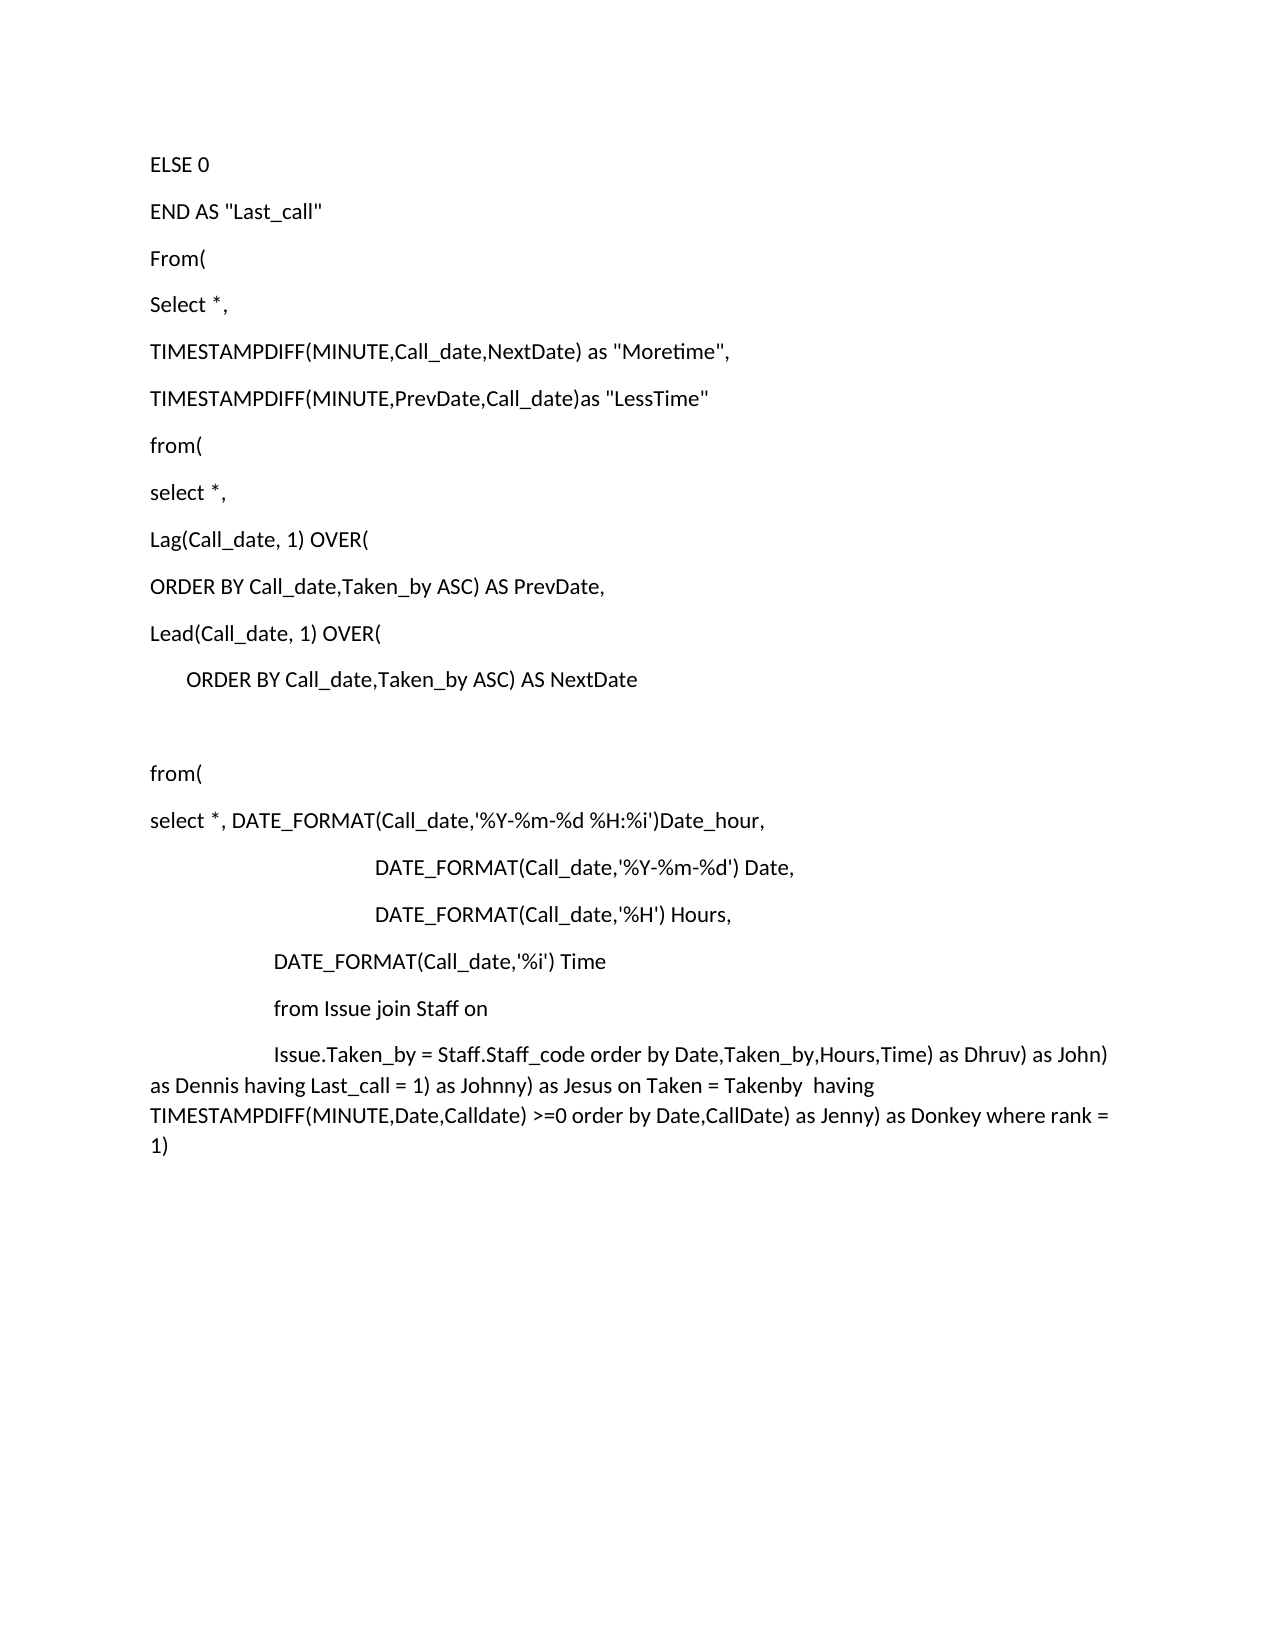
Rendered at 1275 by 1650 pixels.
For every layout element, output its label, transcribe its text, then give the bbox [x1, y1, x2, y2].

text Lead(Call_date, 1) OVER( [150, 619, 1125, 647]
text TIMESTAMPDIFF(MINUTE,PrevDate,Call_date)as "LessTime" [150, 384, 1125, 412]
text select *, DATE_FORMAT(Call_date,'%Y-%m-%d %H:%i')Date_hour, [150, 806, 1125, 834]
text ORDER BY Call_date,Taken_by ASC) AS PrevDate, [150, 572, 1125, 600]
text Issue.Taken_by = Staff.Staff_code order by Date,Taken_by,Hours,Time) as Dhruv) as John) as Dennis having Last_call = 1) as Johnny) as Jesus on Taken = Takenby having TIMESTAMPDIFF(MINUTE,Date,Calldate) >=0 order by Date,CallDate) as Jenny) as Donkey where rank = 1) [150, 1041, 1125, 1159]
text TIMESTAMPDIFF(MINUTE,Call_date,NextDate) as "Moretime", [150, 337, 1125, 366]
text DATE_FORMAT(Call_date,'%Y-%m-%d') Date, [150, 853, 1125, 881]
text ORDER BY Call_date,Taken_by ASC) AS NextDate [150, 666, 1125, 694]
text from Issue join Staff on [150, 994, 1125, 1022]
text From( [150, 244, 1125, 272]
text END AS "Last_call" [150, 197, 1125, 225]
text select *, [150, 478, 1125, 506]
text from( [150, 431, 1125, 459]
text Select *, [150, 291, 1125, 319]
text ELSE 0 [150, 150, 1125, 178]
text DATE_FORMAT(Call_date,'%H') Hours, [150, 900, 1125, 928]
text Lag(Call_date, 1) OVER( [150, 525, 1125, 553]
text DATE_FORMAT(Call_date,'%i') Time [150, 947, 1125, 975]
text from( [150, 759, 1125, 787]
